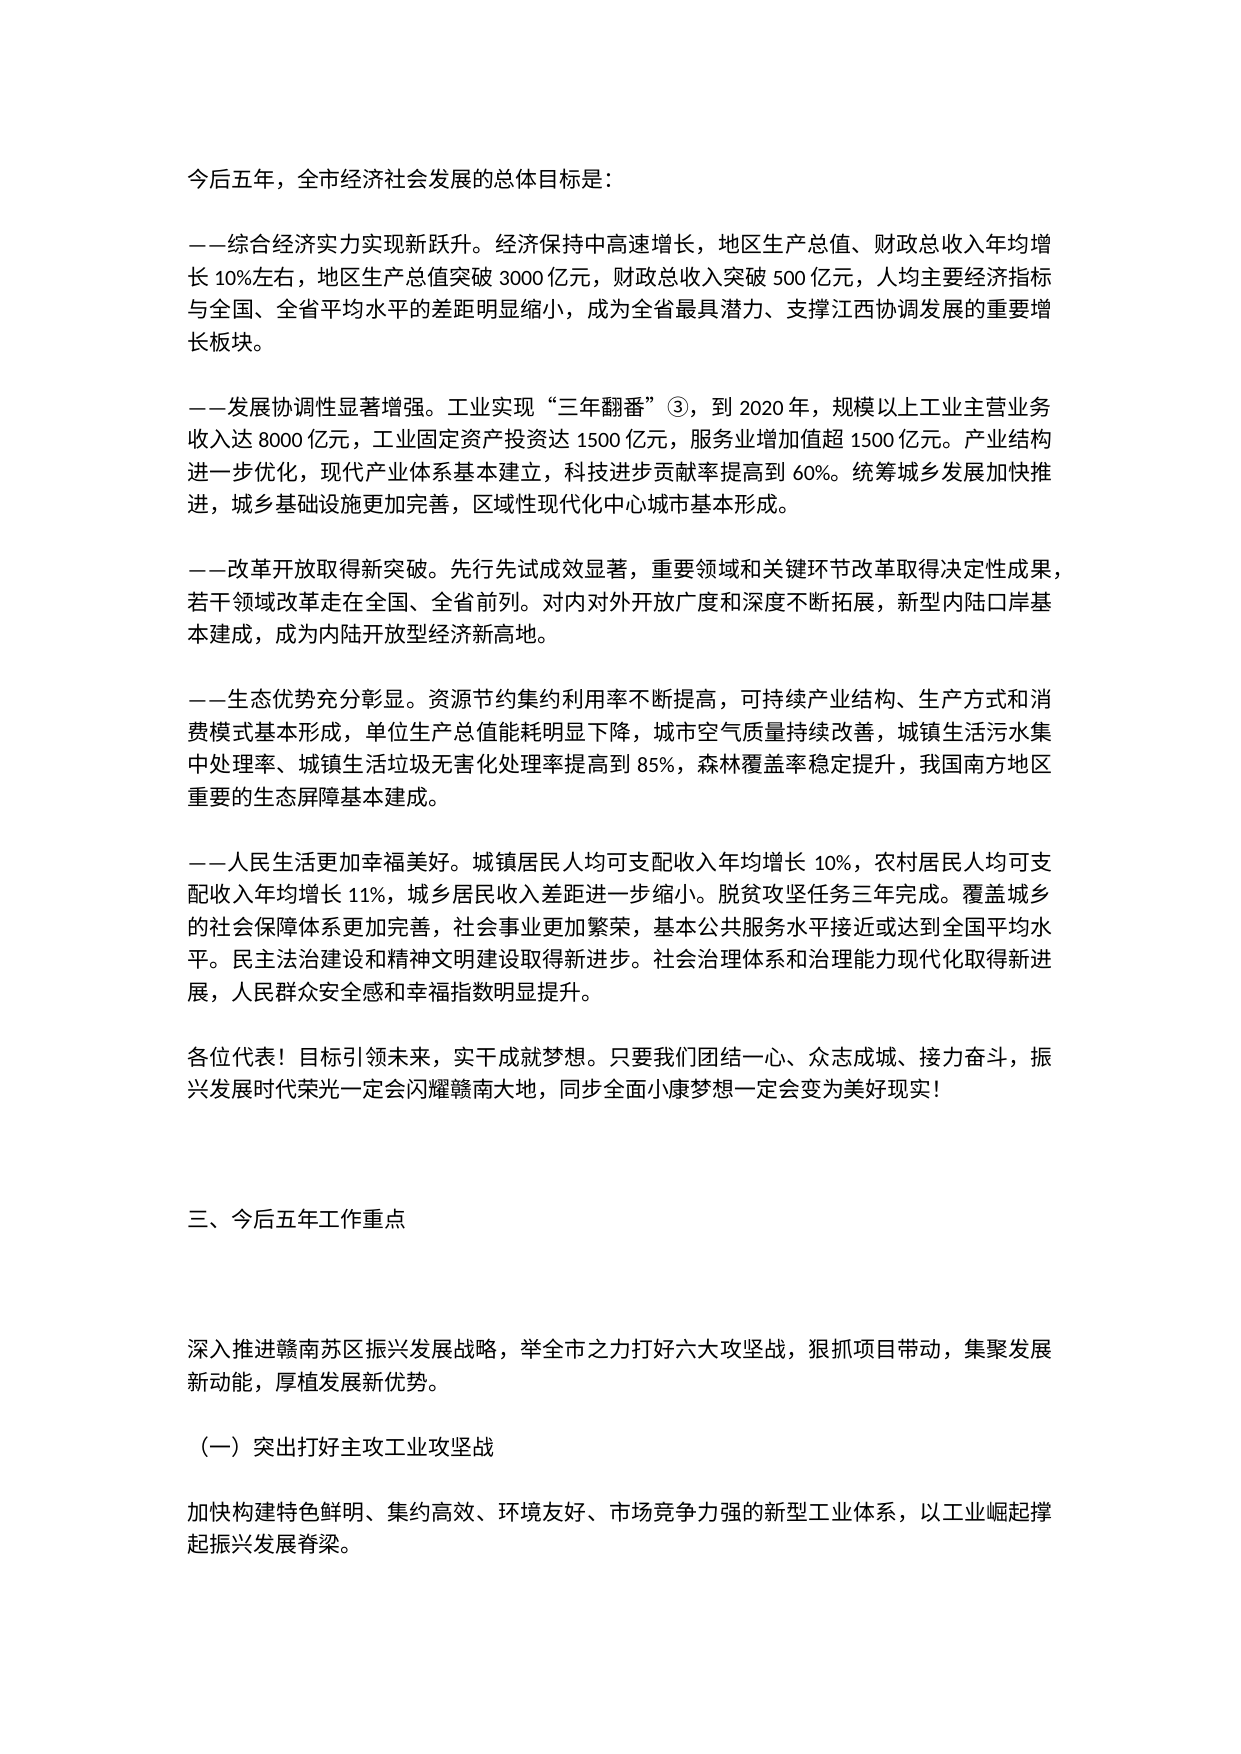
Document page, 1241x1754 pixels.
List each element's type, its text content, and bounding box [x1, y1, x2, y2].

text 加快构建特色鲜明、集约高效、环境友好、市场竞争力强的新型工业体系，以工业崛起撑起振兴发展脊梁。 [187, 1494, 1053, 1559]
text ——生态优势充分彰显。资源节约集约利用率不断提高，可持续产业结构、生产方式和消费模式基本形成，单位生产总值能耗明显下降，城市空气质量持续改善，城镇生活污水集中处理率、城镇生活垃圾无害化处理率提高到85%，森林覆盖率稳定提升，我国南方地区重要的生态屏障基本建成。 [187, 682, 1053, 812]
text ——综合经济实力实现新跃升。经济保持中高速增长，地区生产总值、财政总收入年均增长10%左右，地区生产总值突破3000亿元，财政总收入突破500亿元，人均主要经济指标与全国、全省平均水平的差距明显缩小，成为全省最具潜力、支撑江西协调发展的重要增长板块。 [187, 227, 1053, 357]
text 三、今后五年工作重点 [187, 1202, 1053, 1234]
text 今后五年，全市经济社会发展的总体目标是： [187, 162, 1053, 194]
text （一）突出打好主攻工业攻坚战 [187, 1429, 1053, 1462]
text 各位代表！目标引领未来，实干成就梦想。只要我们团结一心、众志成城、接力奋斗，振兴发展时代荣光一定会闪耀赣南大地，同步全面小康梦想一定会变为美好现实！ [187, 1039, 1053, 1104]
text ——人民生活更加幸福美好。城镇居民人均可支配收入年均增长10%，农村居民人均可支配收入年均增长11%，城乡居民收入差距进一步缩小。脱贫攻坚任务三年完成。覆盖城乡的社会保障体系更加完善，社会事业更加繁荣，基本公共服务水平接近或达到全国平均水平。民主法治建设和精神文明建设取得新进步。社会治理体系和治理能力现代化取得新进展，人民群众安全感和幸福指数明显提升。 [187, 844, 1053, 1007]
text ——发展协调性显著增强。工业实现“三年翻番”③，到2020年，规模以上工业主营业务收入达8000亿元，工业固定资产投资达1500亿元，服务业增加值超1500亿元。产业结构进一步优化，现代产业体系基本建立，科技进步贡献率提高到60%。统筹城乡发展加快推进，城乡基础设施更加完善，区域性现代化中心城市基本形成。 [187, 389, 1053, 519]
text 深入推进赣南苏区振兴发展战略，举全市之力打好六大攻坚战，狠抓项目带动，集聚发展新动能，厚植发展新优势。 [187, 1332, 1053, 1397]
text ——改革开放取得新突破。先行先试成效显著，重要领域和关键环节改革取得决定性成果，若干领域改革走在全国、全省前列。对内对外开放广度和深度不断拓展，新型内陆口岸基本建成，成为内陆开放型经济新高地。 [187, 552, 1053, 649]
